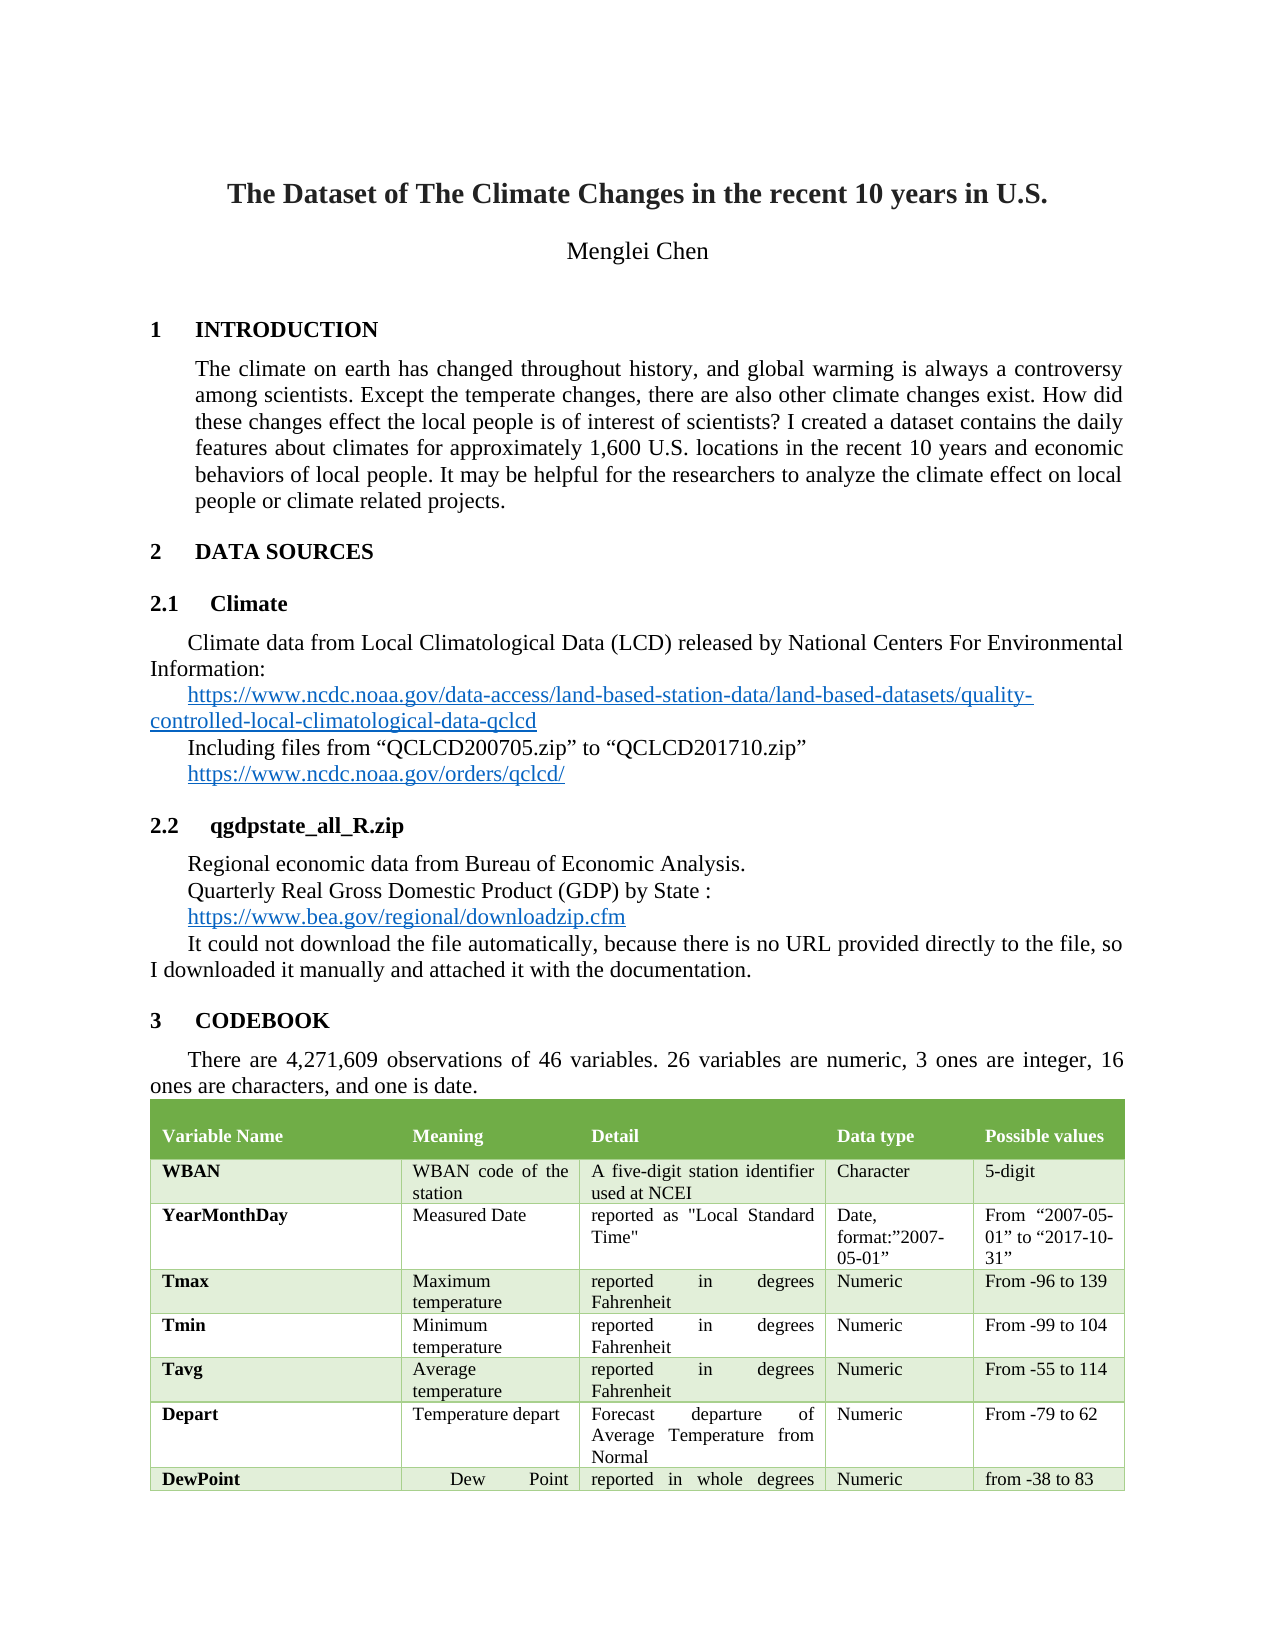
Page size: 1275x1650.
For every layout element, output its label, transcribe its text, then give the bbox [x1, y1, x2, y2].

text The Dataset of The Climate Changes in the recent 10 years in U.S. [150, 176, 1125, 210]
table_cell Numeric [826, 1314, 973, 1357]
text https://www.ncdc.noaa.gov/data-access/land-based-station-data/land-based-datasets/quality-controlled-local-climatological-data-qclcd [150, 681, 1125, 734]
table_cell From “2007-05-01” to “2017-10-31” [974, 1204, 1124, 1269]
table_cell From -96 to 139 [974, 1270, 1124, 1313]
table_cell Minimum temperature [402, 1314, 579, 1357]
table_cell DewPoint [151, 1468, 401, 1490]
table_cell 5-digit [974, 1160, 1124, 1203]
table_header Detail [580, 1100, 825, 1159]
table_cell WBAN [151, 1160, 401, 1203]
table_header Possible values [974, 1100, 1124, 1159]
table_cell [580, 1468, 825, 1490]
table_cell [402, 1468, 579, 1490]
table_cell WBAN code of the station [402, 1160, 579, 1203]
subtitle INTRODUCTION [150, 316, 1125, 343]
table_cell A five-digit station identifier used at NCEI [580, 1160, 825, 1203]
table_cell Measured Date [402, 1204, 579, 1269]
table_cell Temperature depart [402, 1403, 579, 1467]
subtitle Climate [150, 590, 1125, 616]
table_cell from -38 to 83 [974, 1468, 1124, 1490]
table_cell Tmin [151, 1314, 401, 1357]
table_cell YearMonthDay [151, 1204, 401, 1269]
table_cell reported in degrees Fahrenheit [580, 1358, 825, 1401]
table_cell Numeric [826, 1468, 973, 1490]
text Quarterly Real Gross Domestic Product (GDP) by State : [150, 877, 1125, 903]
table_cell Average temperature [402, 1358, 579, 1401]
table_cell reported as "Local Standard Time" [580, 1204, 825, 1269]
table_cell Numeric [826, 1358, 973, 1401]
text There are 4,271,609 observations of 46 variables. 26 variables are numeric, 3 ones are integer, 16 ones are characters, and one is date. [150, 1046, 1125, 1099]
table_cell Tavg [151, 1358, 401, 1401]
subtitle codebook [150, 1007, 1125, 1034]
text Menglei Chen [150, 236, 1125, 265]
text Including files from “QCLCD200705.zip” to “QCLCD201710.zip” [150, 734, 1125, 760]
table_cell Numeric [826, 1270, 973, 1313]
table_cell From -55 to 114 [974, 1358, 1124, 1401]
text The climate on earth has changed throughout history, and global warming is always a controversy among scientists. Except the temperate changes, there are also other climate changes exist. How did these changes effect the local people is of interest of scientists? I created a dataset contains the daily features about climates for approximately 1,600 U.S. locations in the recent 10 years and economic behaviors of local people. It may be helpful for the researchers to analyze the climate effect on local people or climate related projects. [195, 355, 1125, 513]
table_cell From -79 to 62 [974, 1403, 1124, 1467]
text https://www.bea.gov/regional/downloadzip.cfm [150, 903, 1125, 929]
table_cell Character [826, 1160, 973, 1203]
table_cell Numeric [826, 1403, 973, 1467]
text Regional economic data from Bureau of Economic Analysis. [150, 851, 1125, 877]
text Climate data from Local Climatological Data (LCD) released by National Centers For Environmental Information: [150, 628, 1125, 681]
table_cell reported in degrees Fahrenheit [580, 1270, 825, 1313]
table_header Variable Name [151, 1100, 401, 1159]
table_cell Maximum temperature [402, 1270, 579, 1313]
table_cell reported in degrees Fahrenheit [580, 1314, 825, 1357]
table_cell Depart [151, 1403, 401, 1467]
subtitle data sources [150, 538, 1125, 565]
table_cell Forecast departure of Average Temperature from Normal [580, 1403, 825, 1467]
table_header Data type [826, 1100, 973, 1159]
table_cell From -99 to 104 [974, 1314, 1124, 1357]
table_header Meaning [402, 1100, 579, 1159]
table_cell Date, format:”2007-05-01” [826, 1204, 973, 1269]
table_cell Tmax [151, 1270, 401, 1313]
text https://www.ncdc.noaa.gov/orders/qclcd/ [150, 760, 1125, 787]
text It could not download the file automatically, because there is no URL provided directly to the file, so I downloaded it manually and attached it with the documentation. [150, 929, 1125, 982]
subtitle qgdpstate_all_R.zip [150, 812, 1125, 838]
